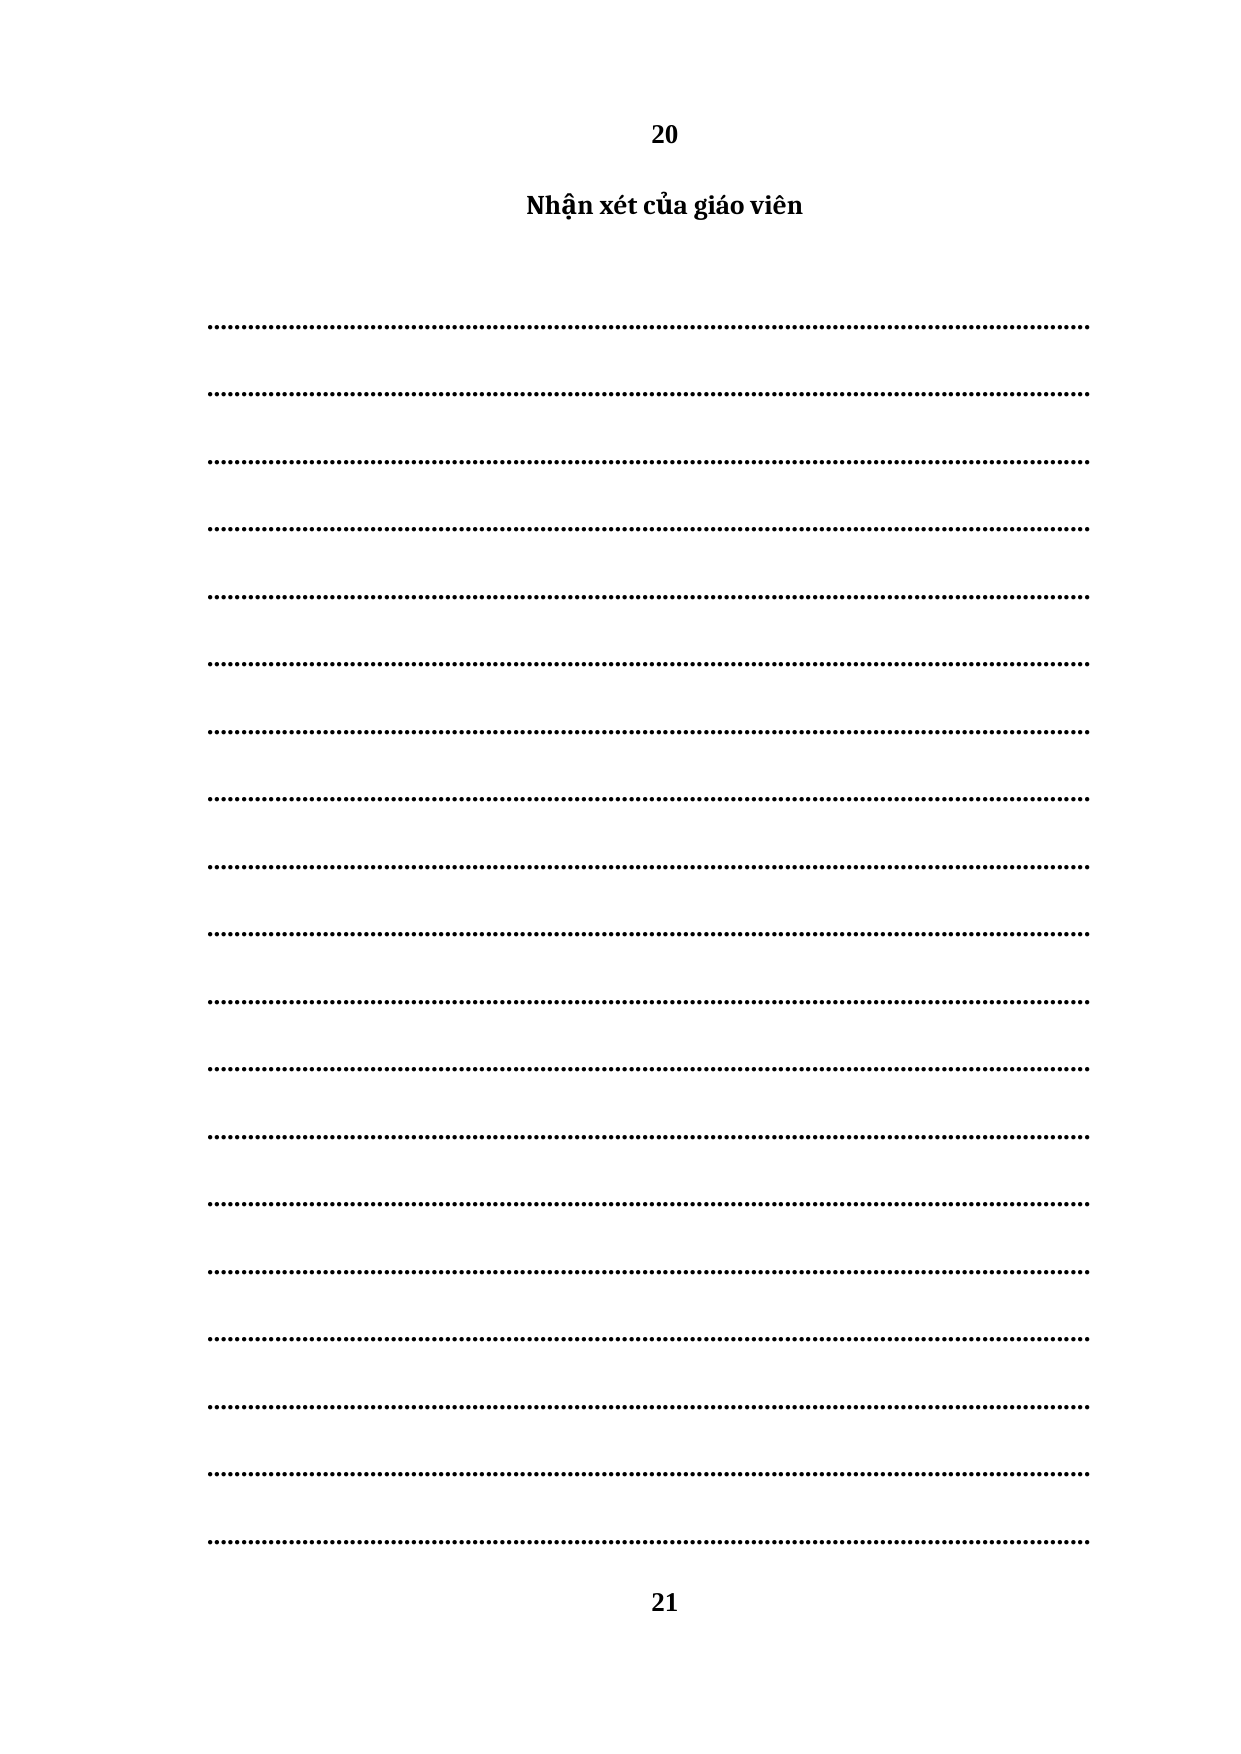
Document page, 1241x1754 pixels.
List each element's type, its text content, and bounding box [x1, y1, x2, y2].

text 21 [207, 1586, 1122, 1618]
text 20 [207, 118, 1122, 149]
subtitle Nhận xét của giáo viên [207, 190, 1122, 221]
